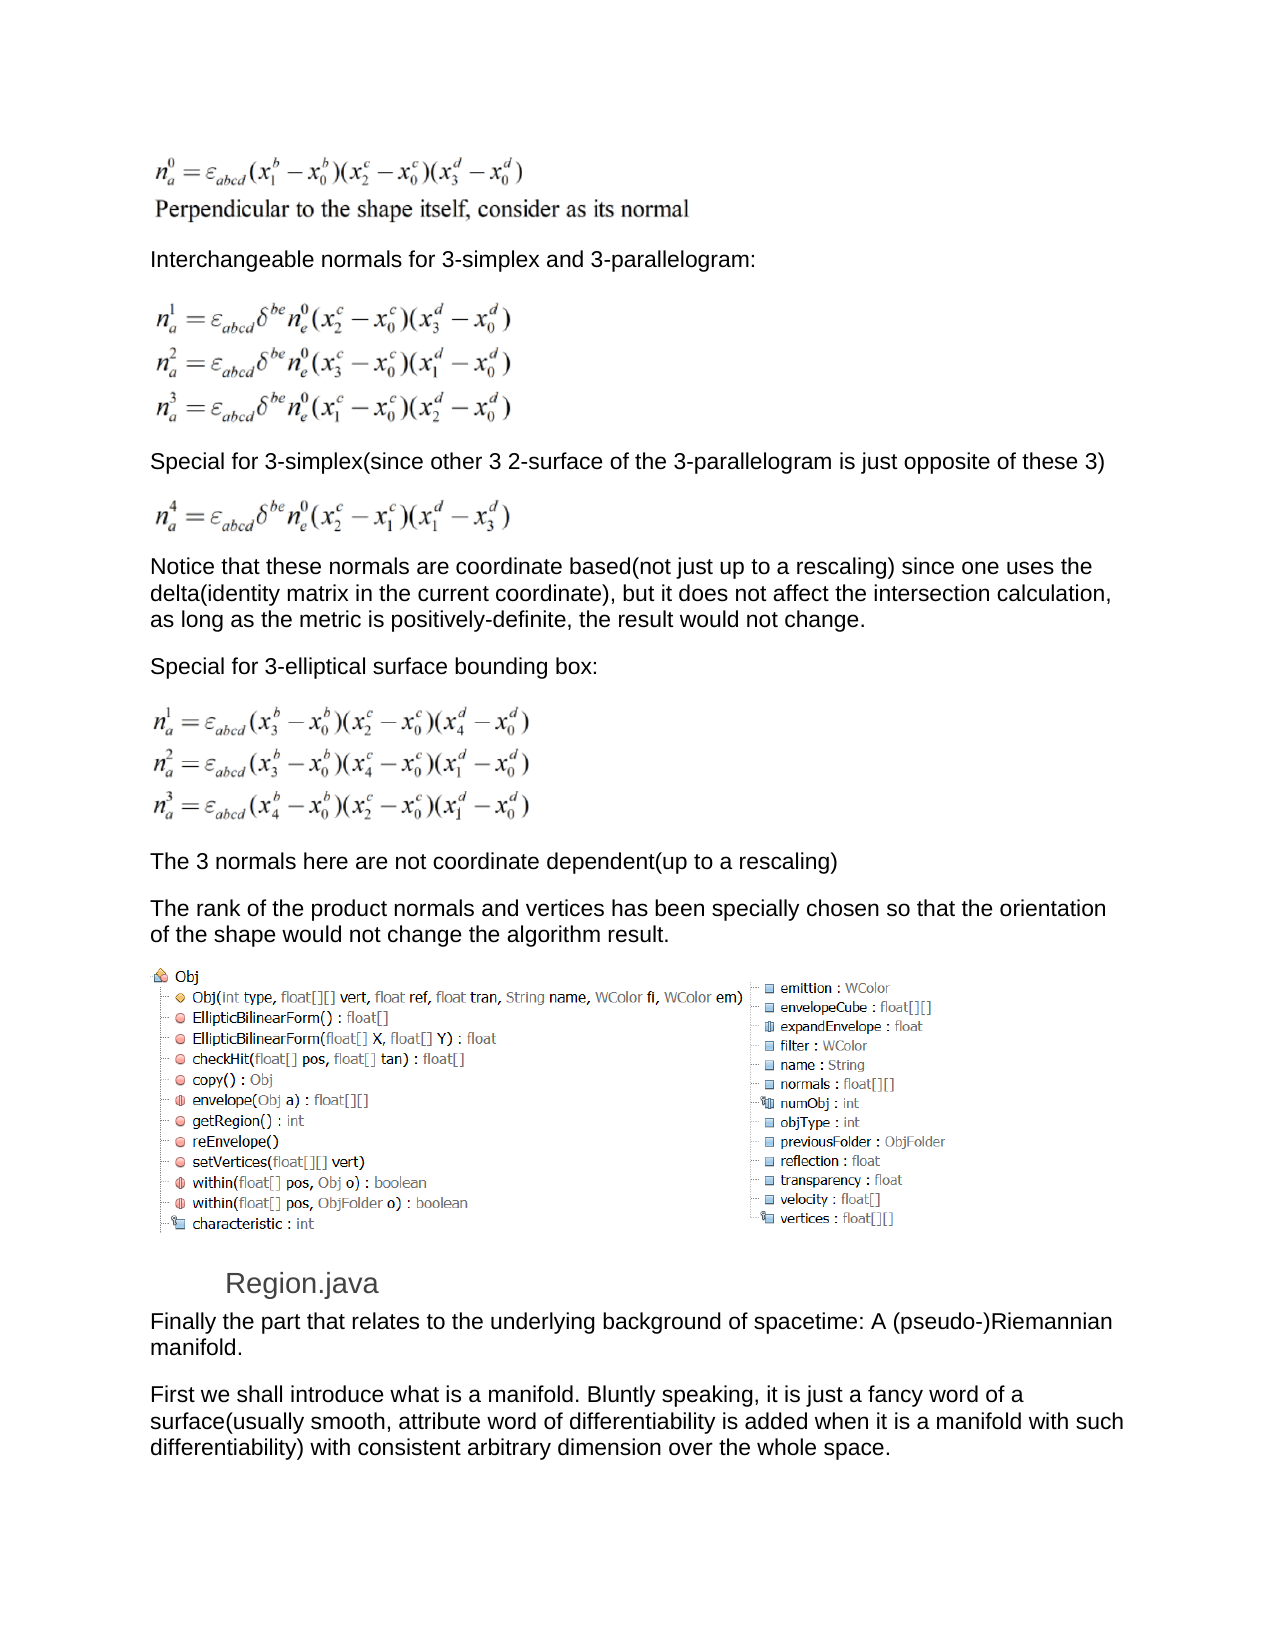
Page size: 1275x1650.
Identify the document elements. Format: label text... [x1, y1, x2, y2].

text Finally the part that relates to the underlying background of spacetime: A (pseudo-)Riemannian manifold. [150, 1308, 1125, 1361]
picture [150, 495, 512, 533]
picture [150, 293, 515, 428]
text Interchangeable normals for 3-simplex and 3-parallelogram: [150, 246, 1125, 272]
text Notice that these normals are coordinate based(not just up to a rescaling) since one uses the delta(identity matrix in the current coordinate), but it does not affect the intersection calculation, as long as the metric is positively-definite, the result would not change. [150, 553, 1125, 632]
text Special for 3-elliptical surface bounding box: [150, 653, 1125, 679]
subtitle Region.java [150, 1266, 1125, 1299]
text The 3 normals here are not coordinate dependent(up to a rescaling) [150, 848, 1125, 874]
picture [150, 968, 954, 1233]
text The rank of the product normals and vertices has been specially chosen so that the orientation of the shape would not change the algorithm result. [150, 895, 1125, 947]
picture [150, 700, 532, 827]
text First we shall introduce what is a manifold. Bluntly speaking, it is just a fancy word of a surface(usually smooth, attribute word of differentiability is added when it is a manifold with such differentiability) with consistent arbitrary dimension over the whole space. [150, 1381, 1125, 1461]
text Special for 3-simplex(since other 3 2-surface of the 3-parallelogram is just opposite of these 3) [150, 448, 1125, 475]
picture [150, 150, 695, 226]
